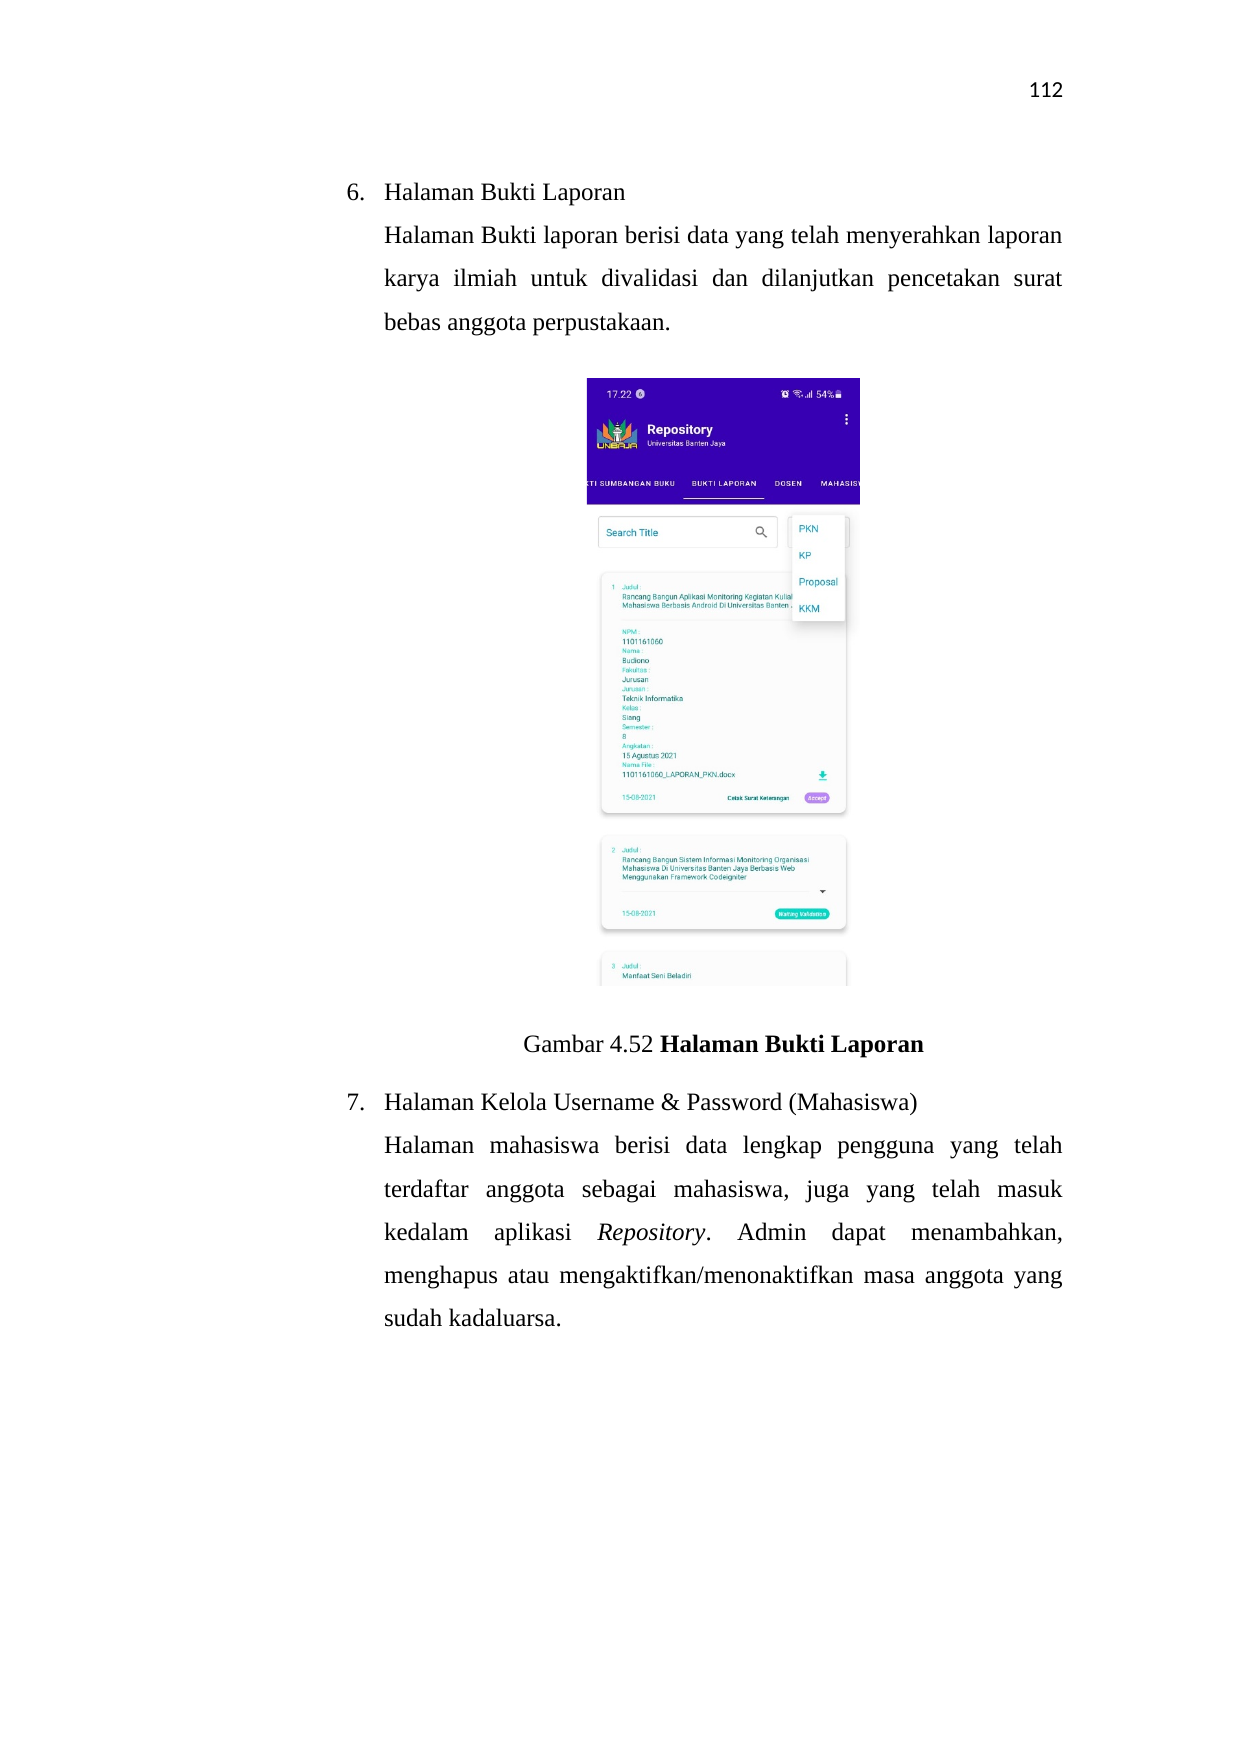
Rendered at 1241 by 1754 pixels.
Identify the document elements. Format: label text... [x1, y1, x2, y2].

text Halaman mahasiswa berisi data lengkap pengguna yang telah terdaftar anggota sebagai mahasiswa, juga yang telah masuk kedalam aplikasi Repository. Admin dapat menambahkan, menghapus atau mengaktifkan/menonaktifkan masa anggota yang sudah kadaluarsa. [384, 1131, 1063, 1332]
text Halaman Bukti laporan berisi data yang telah menyerahkan laporan karya ilmiah untuk divalidasi dan dilanjutkan pencetakan surat bebas anggota perpustakaan. [384, 220, 1063, 335]
text Gambar 4.52 Halaman Bukti Laporan [384, 1029, 1063, 1058]
list Halaman Kelola Username & Password (Mahasiswa) [346, 1087, 1063, 1116]
picture [586, 378, 860, 986]
list Halaman Bukti Laporan [346, 177, 1063, 206]
